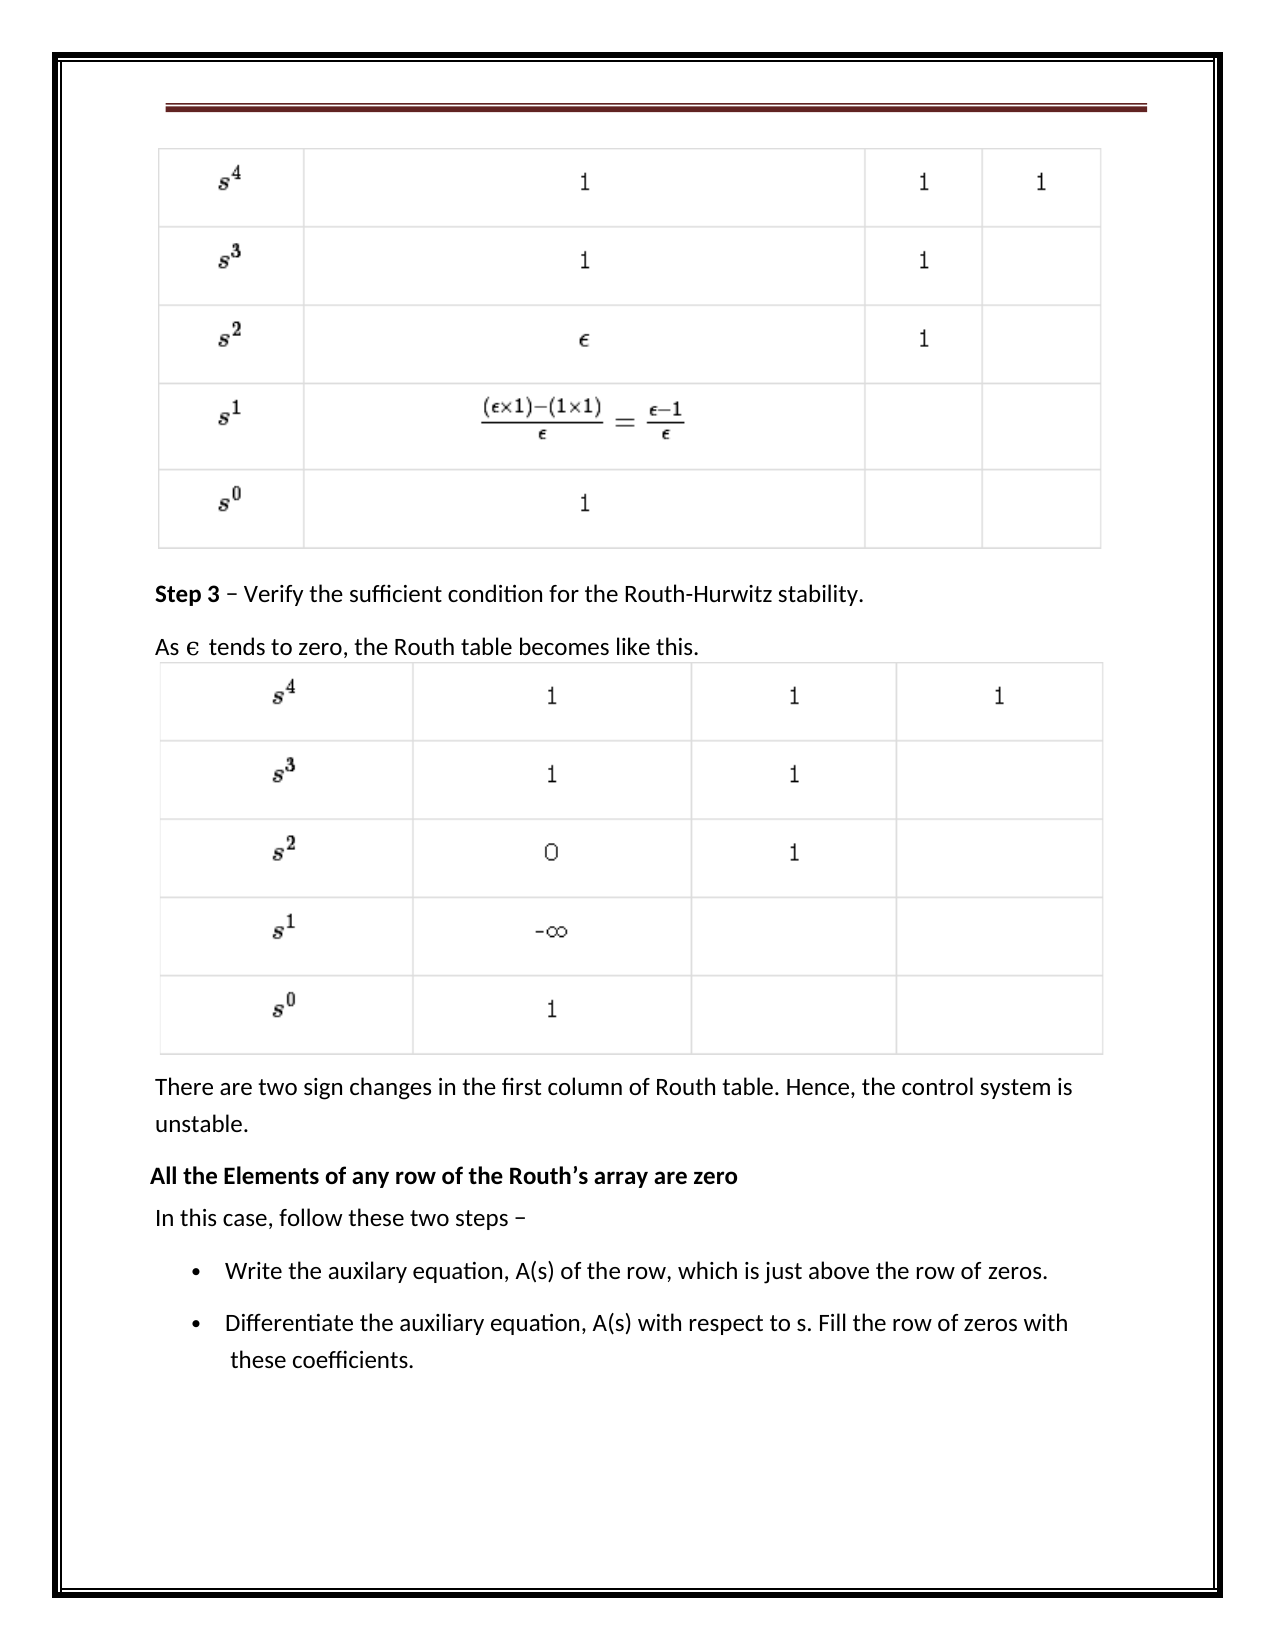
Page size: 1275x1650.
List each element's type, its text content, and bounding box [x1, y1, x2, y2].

text In this case, follow these two steps − [155, 1202, 1196, 1233]
picture [158, 148, 1102, 549]
text Step 3 − Verify the sufficient condition for the Routh-Hurwitz stability. As ϵ tends to zero, the Routh table becomes like this. [155, 152, 888, 661]
list Write the auxilary equation, A(s) of the row, which is just above the row of zeros. [192, 1255, 1196, 1286]
list Differentiate the auxiliary equation, A(s) with respect to s. Fill the row of zeros with these coefficients. [192, 1307, 1118, 1375]
subtitle All the Elements of any row of the Routh’s array are zero [150, 1160, 1196, 1191]
picture [159, 662, 1104, 1055]
text There are two sign changes in the first column of Routh table. Hence, the control system is unstable. [155, 1071, 1115, 1138]
